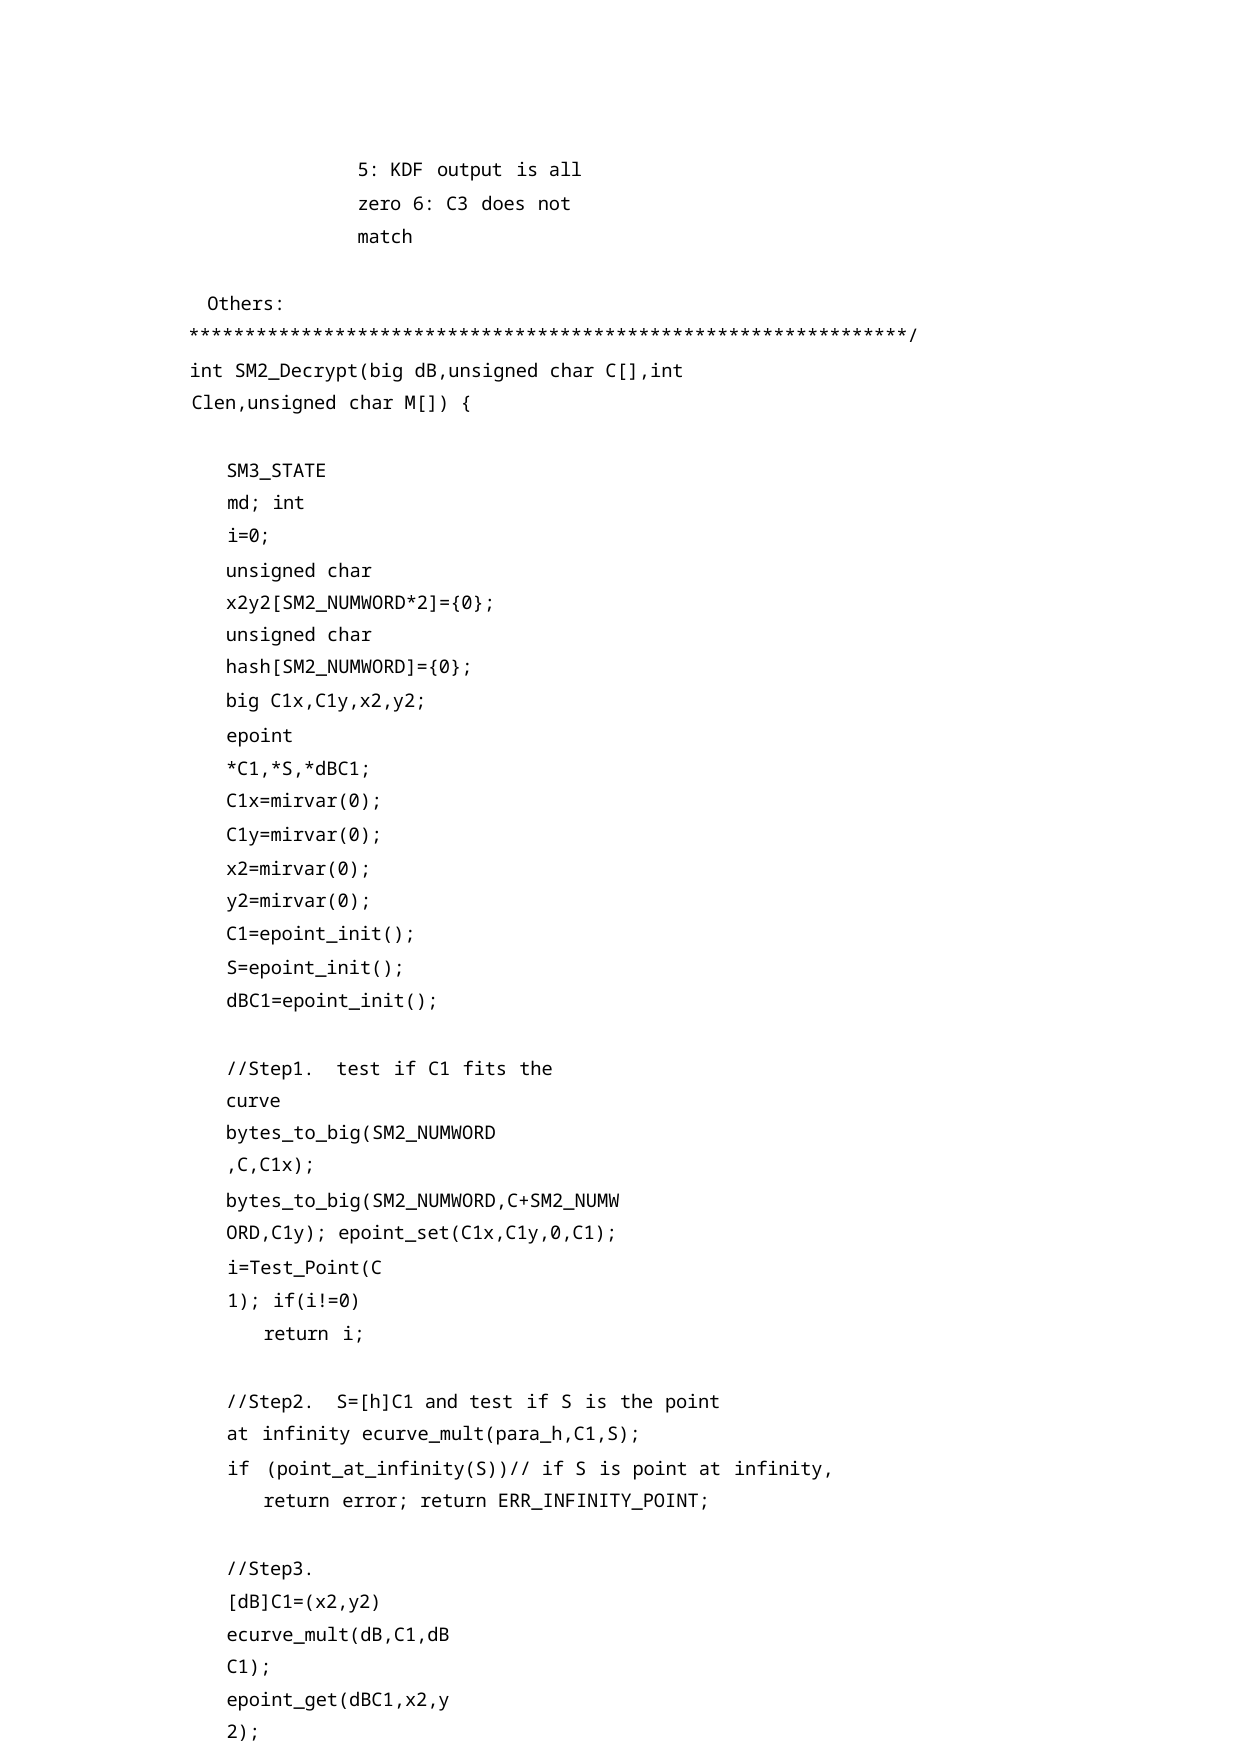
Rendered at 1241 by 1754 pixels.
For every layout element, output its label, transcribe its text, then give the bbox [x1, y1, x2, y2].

text if (point_at_infinity(S))// if S is point at infinity, return error; return ERR_INFINITY_POINT; [227, 1456, 862, 1513]
text //Step2. S=[h]C1 and test if S is the point at infinity ecurve_mult(para_h,C1,S); [226, 1388, 750, 1446]
text return i; [263, 1322, 1054, 1346]
text C1=epoint_init(); [226, 923, 1054, 945]
text y2=mirvar(0); [226, 889, 1054, 912]
text //Step1. test if C1 fits the curve bytes_to_big(SM2_NUMWORD,C,C1x); [226, 1055, 553, 1177]
text big C1x,C1y,x2,y2; [226, 689, 1054, 712]
text int SM2_Decrypt(big dB,unsigned char C[],int Clen,unsigned char M[]) { [189, 357, 825, 415]
text S=epoint_init(); [226, 956, 1054, 979]
text ****************************************************************/ [188, 324, 1054, 347]
text SM3_STATE md; int i=0; [226, 457, 347, 548]
text unsigned char x2y2[SM2_NUMWORD*2]={0}; unsigned char hash[SM2_NUMWORD]={0}; [226, 557, 581, 679]
text C1y=mirvar(0); [226, 823, 1054, 846]
text dBC1=epoint_init(); [226, 989, 1054, 1012]
text epoint *C1,*S,*dBC1; C1x=mirvar(0); [226, 722, 413, 813]
text Others: [207, 290, 1054, 316]
text 5: KDF output is all zero 6: C3 does not match [357, 157, 591, 249]
text //Step3. [dB]C1=(x2,y2) ecurve_mult(dB,C1,dBC1); epoint_get(dBC1,x2,y2); [226, 1556, 450, 1744]
text bytes_to_big(SM2_NUMWORD,C+SM2_NUMWORD,C1y); epoint_set(C1x,C1y,0,C1); [226, 1187, 638, 1244]
text i=Test_Point(C1); if(i!=0) [227, 1254, 384, 1313]
text x2=mirvar(0); [226, 856, 1054, 879]
